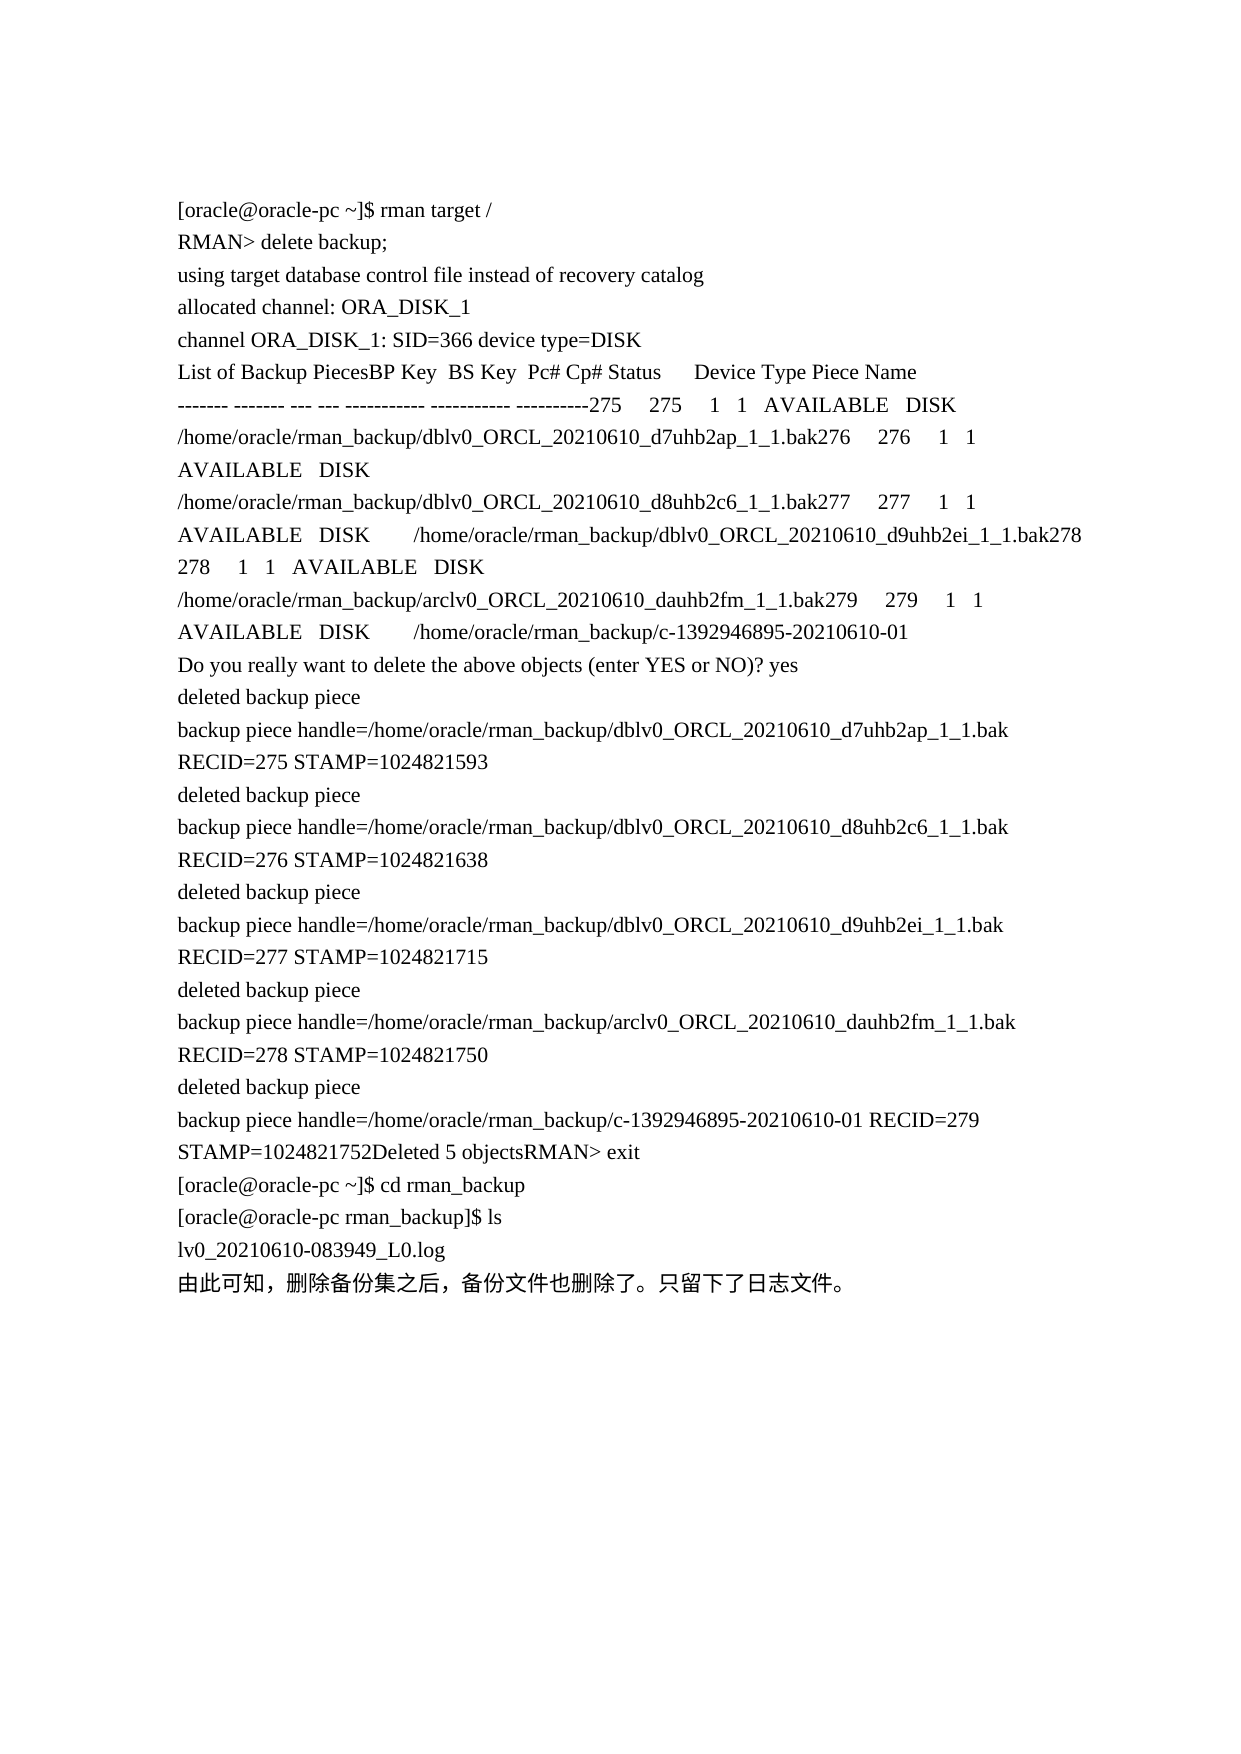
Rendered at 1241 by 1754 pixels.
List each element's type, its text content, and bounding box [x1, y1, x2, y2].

text backup piece handle=/home/oracle/rman_backup/c-1392946895-20210610-01 RECID=279 STAMP=1024821752Deleted 5 objectsRMAN> exit [177, 1103, 1087, 1168]
text ------- ------- --- --- ----------- ----------- ----------275 275 1 1 AVAILABLE DISK /home/oracle/rman_backup/dblv0_ORCL_20210610_d7uhb2ap_1_1.bak276 276 1 1 AVAILABLE DISK /home/oracle/rman_backup/dblv0_ORCL_20210610_d8uhb2c6_1_1.bak277 277 1 1 AVAILABLE DISK /home/oracle/rman_backup/dblv0_ORCL_20210610_d9uhb2ei_1_1.bak278 278 1 1 AVAILABLE DISK /home/oracle/rman_backup/arclv0_ORCL_20210610_dauhb2fm_1_1.bak279 279 1 1 AVAILABLE DISK /home/oracle/rman_backup/c-1392946895-20210610-01 [177, 388, 1087, 648]
text RMAN> delete backup; [177, 225, 1087, 258]
text deleted backup piece [177, 973, 1087, 1005]
text backup piece handle=/home/oracle/rman_backup/dblv0_ORCL_20210610_d8uhb2c6_1_1.bak RECID=276 STAMP=1024821638 [177, 810, 1087, 875]
text Do you really want to delete the above objects (enter YES or NO)? yes [177, 648, 1087, 680]
text [oracle@oracle-pc ~]$ cd rman_backup [177, 1168, 1087, 1200]
text using target database control file instead of recovery catalog [177, 258, 1087, 290]
text [oracle@oracle-pc rman_backup]$ ls [177, 1200, 1087, 1233]
text deleted backup piece [177, 1070, 1087, 1103]
text lv0_20210610-083949_L0.log [177, 1233, 1087, 1265]
text deleted backup piece [177, 680, 1087, 713]
text List of Backup PiecesBP Key BS Key Pc# Cp# Status Device Type Piece Name [177, 355, 1087, 388]
text backup piece handle=/home/oracle/rman_backup/dblv0_ORCL_20210610_d9uhb2ei_1_1.bak RECID=277 STAMP=1024821715 [177, 908, 1087, 973]
text allocated channel: ORA_DISK_1 [177, 290, 1087, 323]
text backup piece handle=/home/oracle/rman_backup/arclv0_ORCL_20210610_dauhb2fm_1_1.bak RECID=278 STAMP=1024821750 [177, 1005, 1087, 1070]
text 由此可知，删除备份集之后，备份文件也删除了。只留下了日志文件。 [177, 1265, 1087, 1298]
text backup piece handle=/home/oracle/rman_backup/dblv0_ORCL_20210610_d7uhb2ap_1_1.bak RECID=275 STAMP=1024821593 [177, 713, 1087, 778]
text channel ORA_DISK_1: SID=366 device type=DISK [177, 323, 1087, 355]
text [oracle@oracle-pc ~]$ rman target / [177, 193, 1087, 225]
text deleted backup piece [177, 875, 1087, 908]
text deleted backup piece [177, 778, 1087, 810]
